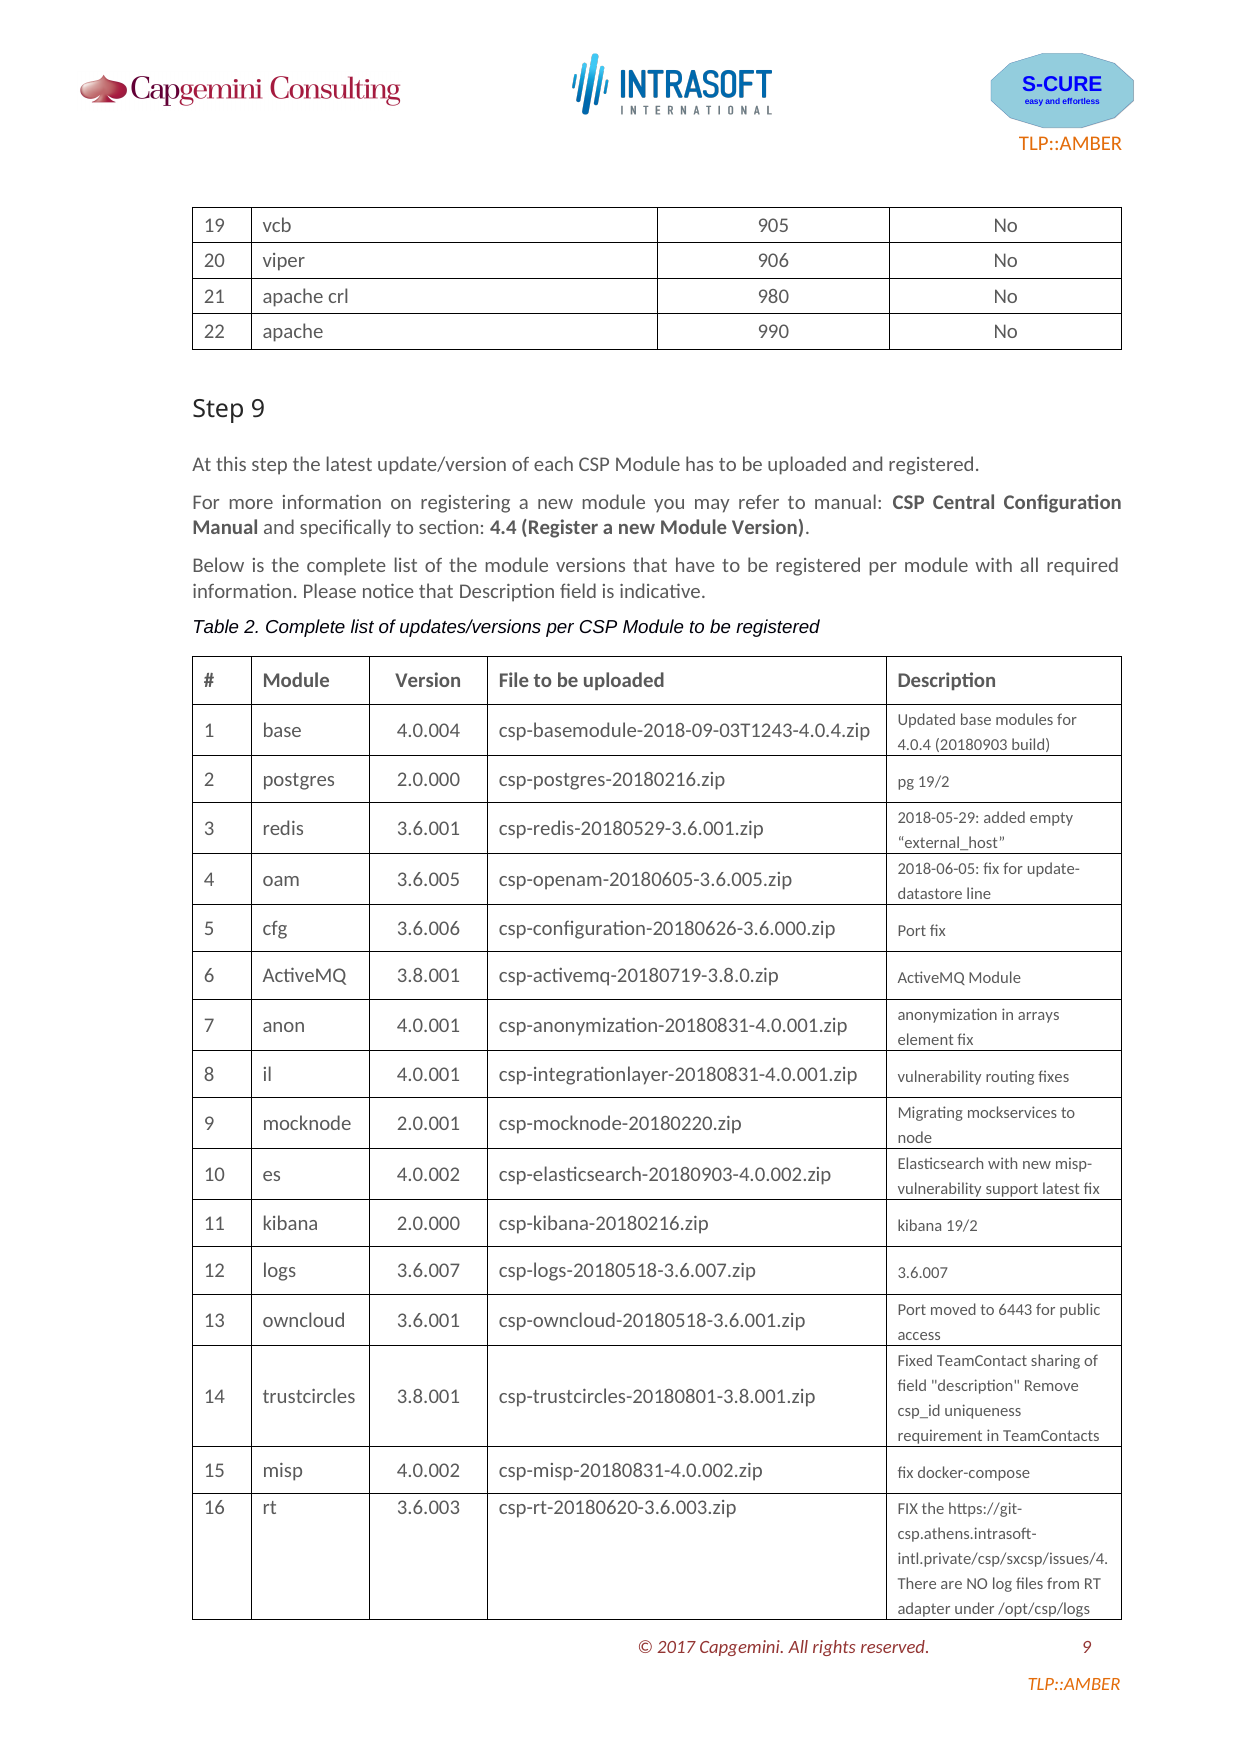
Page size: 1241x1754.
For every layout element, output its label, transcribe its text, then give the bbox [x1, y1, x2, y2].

table_cell 13 [193, 1295, 251, 1344]
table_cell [488, 1494, 886, 1619]
table_cell csp-kibana-20180216.zip [488, 1200, 886, 1246]
table_cell kibana [252, 1200, 369, 1246]
text Below is the complete list of the module versions that have to be registered per module with all required information. Please notice that Description field is indicative. [192, 552, 1122, 603]
table_cell 2 [193, 756, 251, 802]
table_cell ActiveMQ [252, 952, 369, 998]
table_cell 4.0.001 [370, 1051, 487, 1097]
table_cell csp-activemq-20180719-3.8.0.zip [488, 952, 886, 998]
table_cell csp-anonymization-20180831-4.0.001.zip [488, 1000, 886, 1049]
table_cell 4.0.001 [370, 1000, 487, 1049]
table_cell 4.0.002 [370, 1149, 487, 1199]
table_cell 19 [193, 208, 251, 242]
table_cell fix docker-compose [887, 1447, 1121, 1493]
picture [571, 52, 773, 116]
table_cell kibana 19/2 [887, 1200, 1121, 1246]
table_header Description [887, 657, 1121, 703]
table_cell Fixed TeamContact sharing of field "description" Remove csp_id uniqueness requirement in TeamContacts [887, 1346, 1121, 1446]
table_header Module [252, 657, 369, 703]
table_cell csp-configuration-20180626-3.6.000.zip [488, 905, 886, 951]
table_cell csp-misp-20180831-4.0.002.zip [488, 1447, 886, 1493]
table_cell postgres [252, 756, 369, 802]
table_header # [193, 657, 251, 703]
table_cell 3.8.001 [370, 1346, 487, 1446]
table_cell il [252, 1051, 369, 1097]
table_cell 2.0.000 [370, 1200, 487, 1246]
table_cell 3.8.001 [370, 952, 487, 998]
table_cell 6 [193, 952, 251, 998]
table_cell owncloud [252, 1295, 369, 1344]
table_cell csp-mocknode-20180220.zip [488, 1098, 886, 1148]
table_cell vulnerability routing fixes [887, 1051, 1121, 1097]
table_cell No [890, 279, 1121, 313]
table_cell 3.6.003 [370, 1494, 487, 1619]
table_cell cfg [252, 905, 369, 951]
table_cell 11 [193, 1200, 251, 1246]
table_cell vcb [252, 208, 657, 242]
table_cell trustcircles [252, 1346, 369, 1446]
text At this step the latest update/version of each CSP Module has to be uploaded and registered. [192, 451, 1122, 477]
table_cell pg 19/2 [887, 756, 1121, 802]
table_cell 980 [658, 279, 889, 313]
table_cell 4.0.002 [370, 1447, 487, 1493]
table_cell csp-openam-20180605-3.6.005.zip [488, 854, 886, 904]
table_cell viper [252, 243, 657, 278]
table_cell csp-postgres-20180216.zip [488, 756, 886, 802]
table_cell Updated base modules for 4.0.4 (20180903 build) [887, 705, 1121, 754]
table_cell No [890, 208, 1121, 242]
table_cell base [252, 705, 369, 754]
table_cell 5 [193, 905, 251, 951]
table_cell logs [252, 1247, 369, 1293]
table_cell 3.6.001 [370, 803, 487, 853]
table_cell 3.6.005 [370, 854, 487, 904]
table_cell 21 [193, 279, 251, 313]
table_cell 12 [193, 1247, 251, 1293]
table_cell 2018-06-05: fix for update-datastore line [887, 854, 1121, 904]
table_cell 15 [193, 1447, 251, 1493]
table_cell csp-elasticsearch-20180903-4.0.002.zip [488, 1149, 886, 1199]
table_cell csp-logs-20180518-3.6.007.zip [488, 1247, 886, 1293]
table_cell anonymization in arrays element fix [887, 1000, 1121, 1049]
table_cell 14 [193, 1346, 251, 1446]
table_cell Elasticsearch with new misp-vulnerability support latest fix [887, 1149, 1121, 1199]
table_cell 4.0.004 [370, 705, 487, 754]
table_cell 9 [193, 1098, 251, 1148]
table_cell 906 [658, 243, 889, 278]
table_cell 2.0.001 [370, 1098, 487, 1148]
text Table 2. Complete list of updates/versions per CSP Module to be registered [192, 616, 1122, 637]
table_header File to be uploaded [488, 657, 886, 703]
table_cell 3.6.007 [370, 1247, 487, 1293]
table_cell redis [252, 803, 369, 853]
table_cell es [252, 1149, 369, 1199]
table_cell 2.0.000 [370, 756, 487, 802]
table_cell 7 [193, 1000, 251, 1049]
table_cell No [890, 314, 1121, 348]
table_cell Port fix [887, 905, 1121, 951]
text Step 9 [192, 391, 1122, 425]
table_cell 3 [193, 803, 251, 853]
table_cell 20 [193, 243, 251, 278]
table_cell 10 [193, 1149, 251, 1199]
table_cell csp-basemodule-2018-09-03T1243-4.0.4.zip [488, 705, 886, 754]
table_cell apache crl [252, 279, 657, 313]
table_cell csp-trustcircles-20180801-3.8.001.zip [488, 1346, 886, 1446]
table_cell 8 [193, 1051, 251, 1097]
table_cell oam [252, 854, 369, 904]
table_cell mocknode [252, 1098, 369, 1148]
table_cell 4 [193, 854, 251, 904]
table_cell No [890, 243, 1121, 278]
table_cell csp-redis-20180529-3.6.001.zip [488, 803, 886, 853]
table_cell 3.6.006 [370, 905, 487, 951]
table_cell 16 [193, 1494, 251, 1619]
table_cell rt [252, 1494, 369, 1619]
text For more information on registering a new module you may refer to manual: CSP Central Configuration Manual and specifically to section: 4.4 (Register a new Module Version). [192, 489, 1122, 540]
table_cell 22 [193, 314, 251, 348]
table_cell apache [252, 314, 657, 348]
table_cell ActiveMQ Module [887, 952, 1121, 998]
table_cell 990 [658, 314, 889, 348]
table_cell 905 [658, 208, 889, 242]
table_cell 3.6.001 [370, 1295, 487, 1344]
table_cell csp-owncloud-20180518-3.6.001.zip [488, 1295, 886, 1344]
table_cell csp-integrationlayer-20180831-4.0.001.zip [488, 1051, 886, 1097]
table_cell 1 [193, 705, 251, 754]
table_cell 3.6.007 [887, 1247, 1121, 1293]
table_cell misp [252, 1447, 369, 1493]
table_cell Port moved to 6443 for public access [887, 1295, 1121, 1344]
table_header Version [370, 657, 487, 703]
table_cell 2018-05-29: added empty “external_host” [887, 803, 1121, 853]
table_cell Migrating mockservices to node [887, 1098, 1121, 1148]
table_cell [887, 1494, 1121, 1619]
table_cell anon [252, 1000, 369, 1049]
